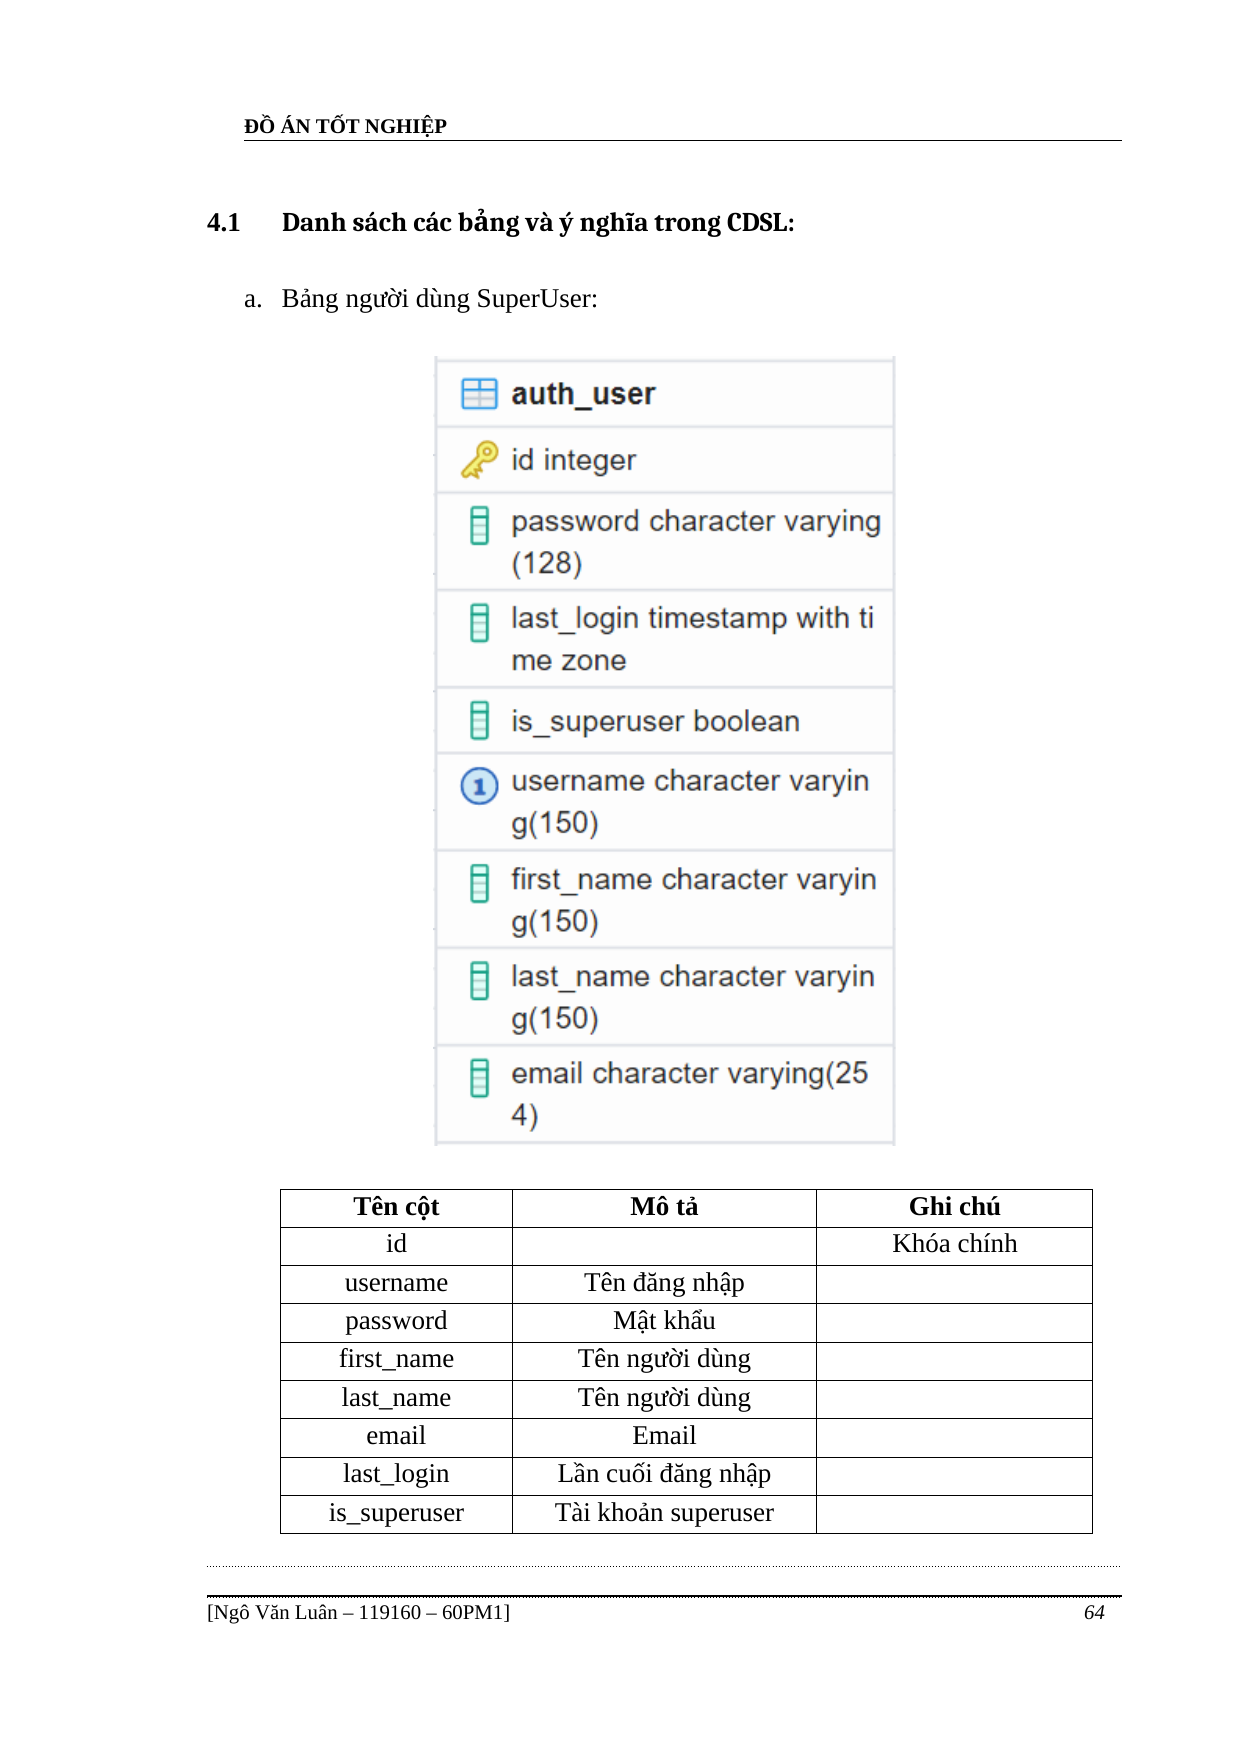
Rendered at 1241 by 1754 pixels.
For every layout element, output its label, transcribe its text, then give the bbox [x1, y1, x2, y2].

table_cell Tài khoản superuser [513, 1496, 816, 1533]
table_header Mô tả [513, 1190, 816, 1227]
table_cell Mật khẩu [513, 1304, 816, 1342]
list Bảng người dùng SuperUser: [244, 282, 1122, 313]
table_cell [817, 1304, 1092, 1342]
table_cell username [281, 1266, 512, 1303]
table_cell [817, 1458, 1092, 1495]
table_cell Tên đăng nhập [513, 1266, 816, 1303]
table_cell password [281, 1304, 512, 1342]
table_cell first_name [281, 1343, 512, 1380]
table_cell last_login [281, 1458, 512, 1495]
picture [433, 356, 896, 1146]
table_cell Tên người dùng [513, 1343, 816, 1380]
table_header Tên cột [281, 1190, 512, 1227]
table_cell Khóa chính [817, 1228, 1092, 1265]
table_cell [817, 1419, 1092, 1457]
table_cell id [281, 1228, 512, 1265]
table_cell is_superuser [281, 1496, 512, 1533]
list Danh sách các bảng và ý nghĩa trong CDSL: [207, 206, 1122, 238]
table_cell email [281, 1419, 512, 1457]
table_cell [817, 1381, 1092, 1418]
table_cell Tên người dùng [513, 1381, 816, 1418]
table_cell Email [513, 1419, 816, 1457]
table_cell last_name [281, 1381, 512, 1418]
table_cell Lần cuối đăng nhập [513, 1458, 816, 1495]
table_header Ghi chú [817, 1190, 1092, 1227]
table_cell [817, 1266, 1092, 1303]
table_cell [817, 1343, 1092, 1380]
table_cell [513, 1228, 816, 1265]
table_cell [817, 1496, 1092, 1533]
